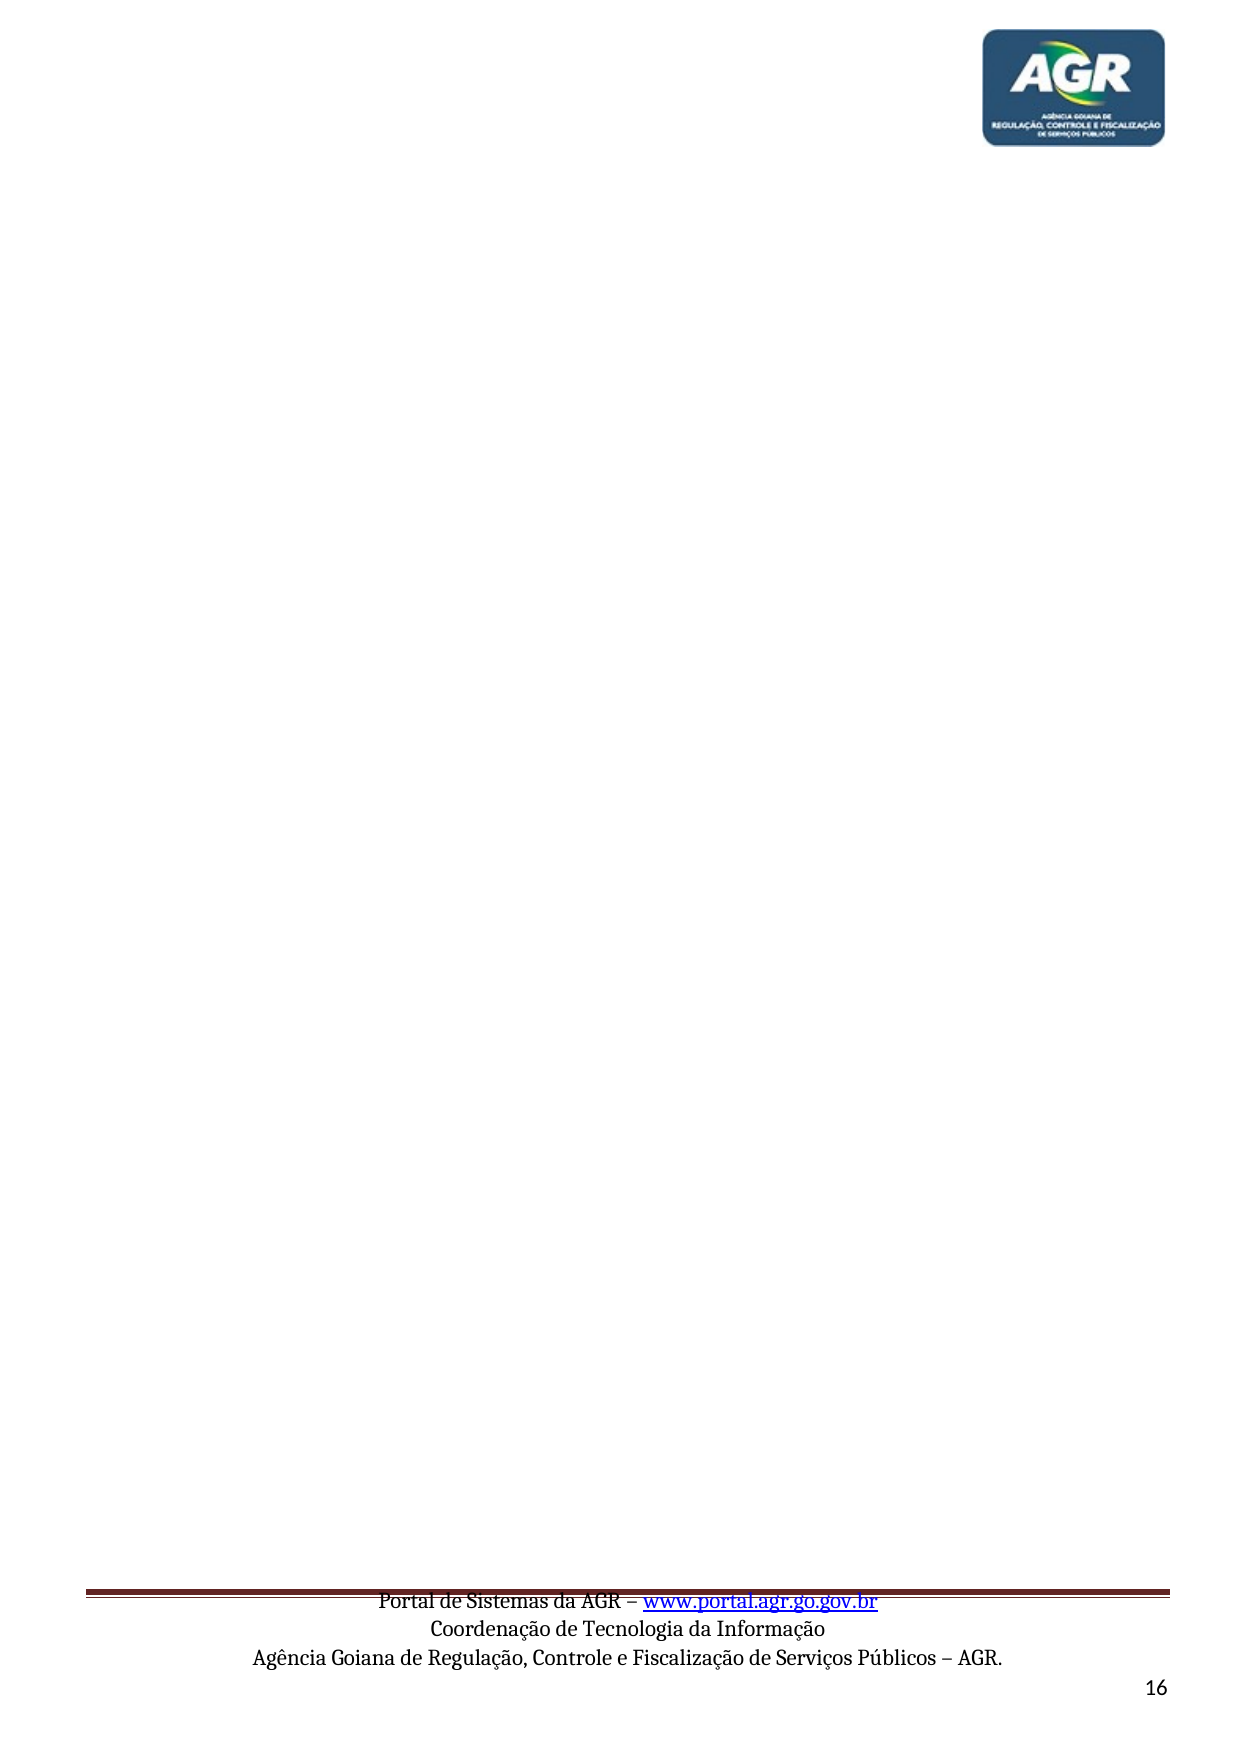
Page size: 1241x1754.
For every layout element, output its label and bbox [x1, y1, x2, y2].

picture [982, 29, 1166, 147]
